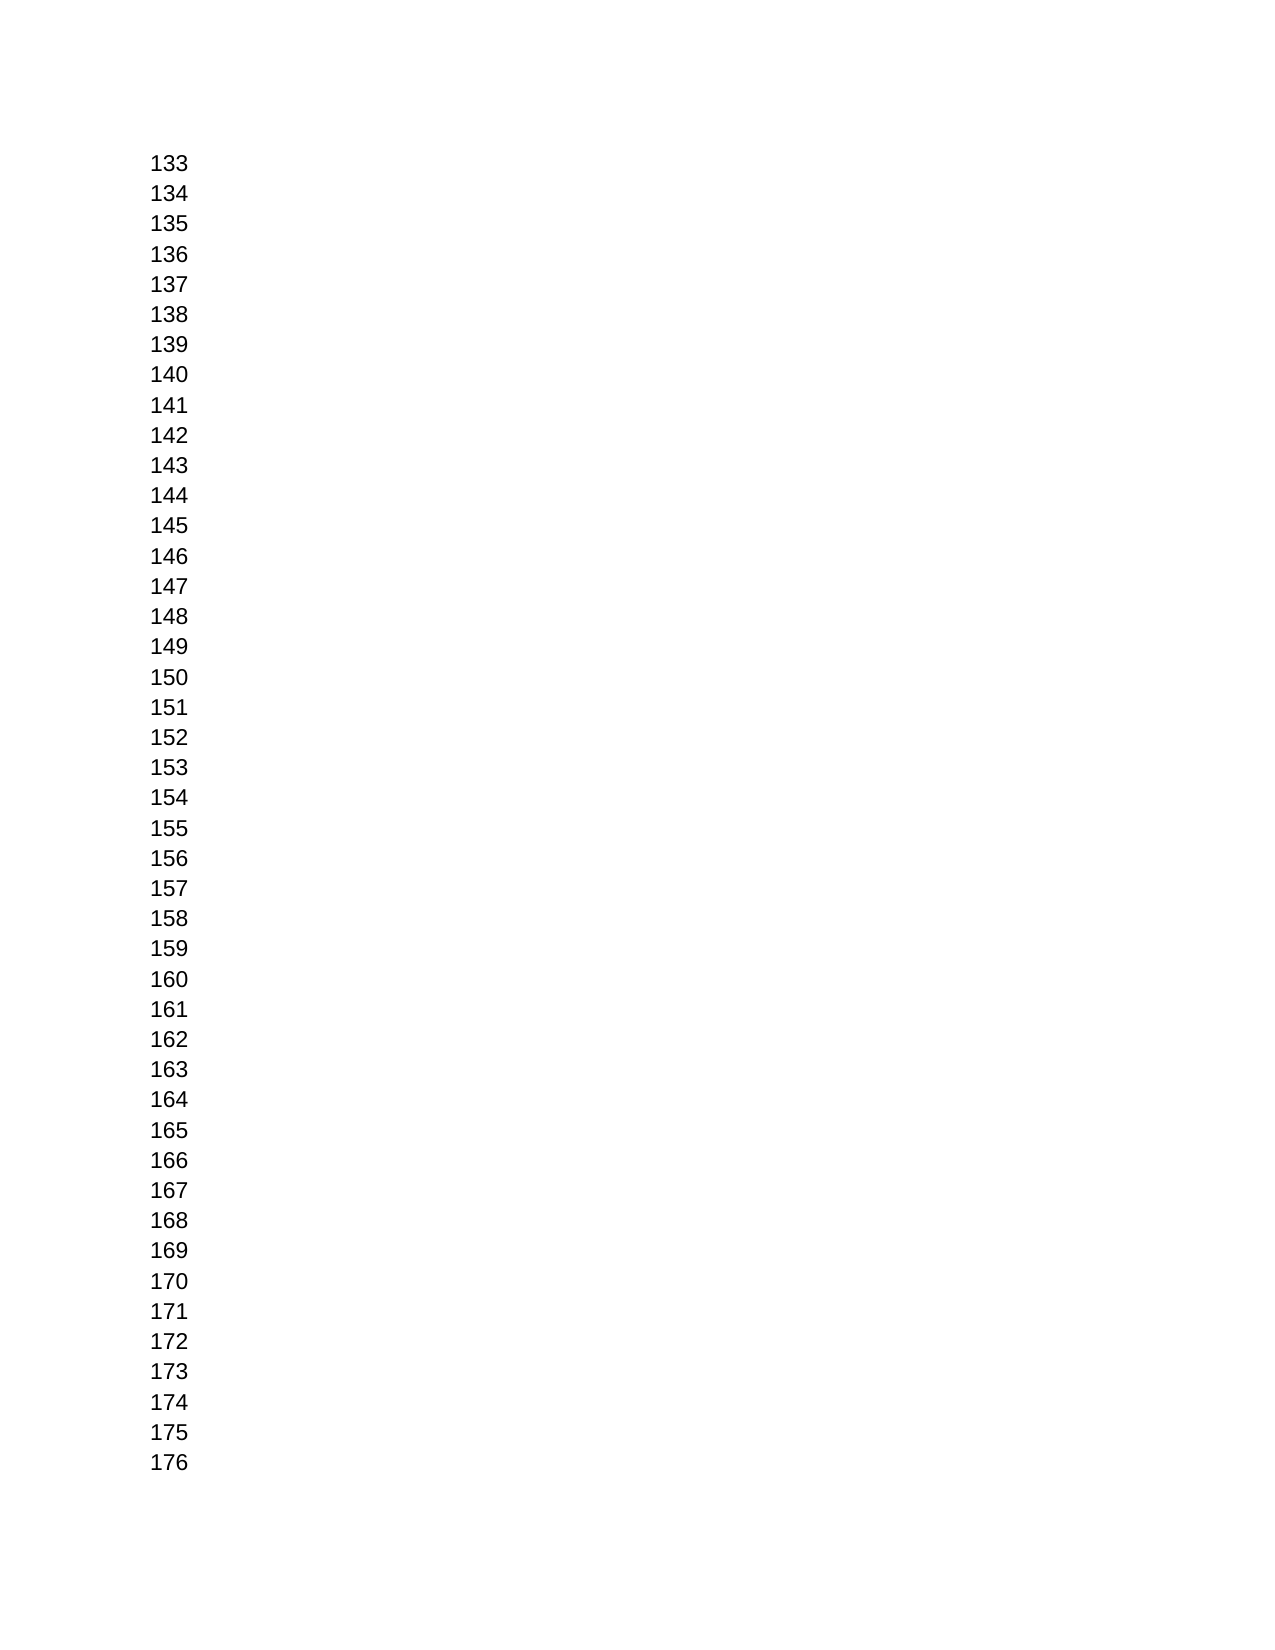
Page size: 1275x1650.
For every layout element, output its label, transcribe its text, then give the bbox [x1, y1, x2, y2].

text 151 [150, 694, 1125, 720]
text 169 [150, 1237, 1125, 1264]
text 142 [150, 422, 1125, 448]
text 173 [150, 1358, 1125, 1385]
text 171 [150, 1298, 1125, 1324]
text 138 [150, 301, 1125, 327]
text 155 [150, 814, 1125, 841]
text 149 [150, 633, 1125, 660]
text 167 [150, 1177, 1125, 1203]
text 135 [150, 210, 1125, 237]
text 158 [150, 905, 1125, 932]
text 144 [150, 482, 1125, 509]
text 148 [150, 603, 1125, 629]
text 168 [150, 1207, 1125, 1234]
text 152 [150, 724, 1125, 750]
text 136 [150, 241, 1125, 267]
text 174 [150, 1388, 1125, 1415]
text 134 [150, 180, 1125, 207]
text 163 [150, 1056, 1125, 1083]
text 175 [150, 1419, 1125, 1445]
text 139 [150, 331, 1125, 358]
text 146 [150, 543, 1125, 569]
text 166 [150, 1147, 1125, 1173]
text 165 [150, 1117, 1125, 1143]
text 133 [150, 150, 1125, 176]
text 160 [150, 966, 1125, 992]
text 172 [150, 1328, 1125, 1354]
text 156 [150, 845, 1125, 871]
text 140 [150, 361, 1125, 388]
text 159 [150, 935, 1125, 962]
text 150 [150, 663, 1125, 690]
text 176 [150, 1449, 1125, 1475]
text 137 [150, 271, 1125, 297]
text 147 [150, 573, 1125, 599]
text 162 [150, 1026, 1125, 1052]
text 157 [150, 875, 1125, 901]
text 154 [150, 784, 1125, 811]
text 164 [150, 1086, 1125, 1113]
text 153 [150, 754, 1125, 781]
text 141 [150, 392, 1125, 418]
text 170 [150, 1268, 1125, 1294]
text 143 [150, 452, 1125, 478]
text 145 [150, 512, 1125, 539]
text 161 [150, 996, 1125, 1022]
